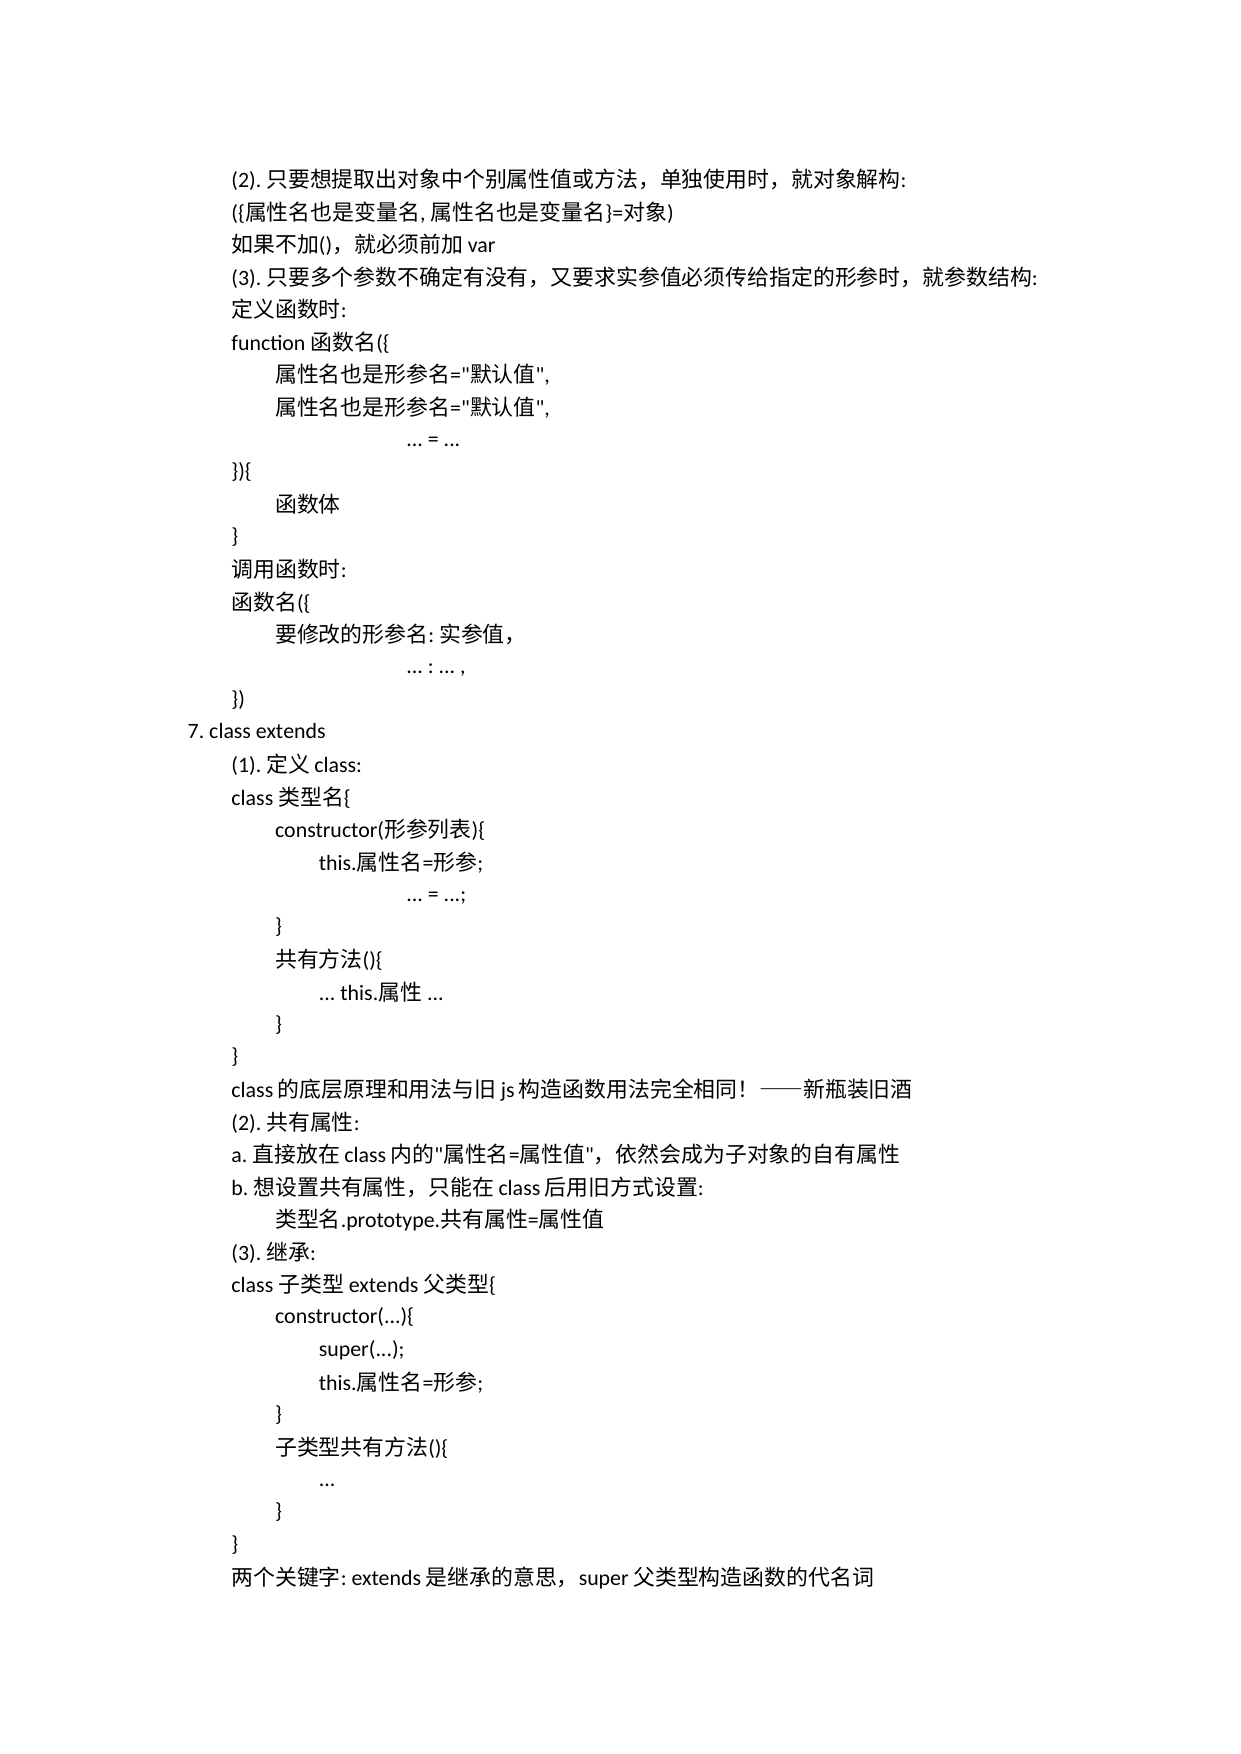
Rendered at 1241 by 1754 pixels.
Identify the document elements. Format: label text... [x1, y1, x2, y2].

text ... = ...; [187, 877, 1053, 909]
text constructor(形参列表){ [187, 812, 1053, 844]
text class的底层原理和用法与旧js构造函数用法完全相同！——新瓶装旧酒 [187, 1072, 1053, 1104]
text 类型名.prototype.共有属性=属性值 [187, 1202, 1053, 1234]
text 调用函数时: [187, 552, 1053, 584]
text } [187, 1494, 1053, 1527]
text a. 直接放在class内的"属性名=属性值"，依然会成为子对象的自有属性 [187, 1137, 1053, 1169]
text }){ [187, 454, 1053, 487]
text (1). 定义class: [187, 747, 1053, 779]
text 如果不加()，就必须前加var [187, 227, 1053, 259]
text 子类型共有方法(){ [187, 1429, 1053, 1462]
text } [187, 1007, 1053, 1039]
text } [187, 1397, 1053, 1429]
text 共有方法(){ [187, 942, 1053, 974]
text this.属性名=形参; [187, 1364, 1053, 1397]
text b. 想设置共有属性，只能在class后用旧方式设置: [187, 1169, 1053, 1202]
text ... : ... , [187, 649, 1053, 682]
text 函数体 [187, 487, 1053, 519]
text 定义函数时: [187, 292, 1053, 324]
text this.属性名=形参; [187, 844, 1053, 877]
text } [187, 1039, 1053, 1072]
text } [187, 519, 1053, 552]
text 属性名也是形参名="默认值", [187, 389, 1053, 422]
text 7. class extends [187, 714, 1053, 747]
text class 类型名{ [187, 779, 1053, 812]
text 函数名({ [187, 584, 1053, 617]
text constructor(...){ [187, 1299, 1053, 1332]
text (2). 共有属性: [187, 1104, 1053, 1137]
text 两个关键字: extends是继承的意思，super父类型构造函数的代名词 [187, 1559, 1053, 1592]
text }) [187, 682, 1053, 714]
text ... this.属性 ... [187, 974, 1053, 1007]
text ... = ... [187, 422, 1053, 454]
text (3). 只要多个参数不确定有没有，又要求实参值必须传给指定的形参时，就参数结构: [187, 259, 1053, 292]
text ({属性名也是变量名, 属性名也是变量名}=对象) [187, 194, 1053, 227]
text (3). 继承: [187, 1234, 1053, 1267]
text 属性名也是形参名="默认值", [187, 357, 1053, 389]
text ... [187, 1462, 1053, 1494]
text 要修改的形参名: 实参值， [187, 617, 1053, 649]
text super(...); [187, 1332, 1053, 1364]
text function 函数名({ [187, 324, 1053, 357]
text } [187, 909, 1053, 942]
text class 子类型 extends 父类型{ [187, 1267, 1053, 1299]
text (2). 只要想提取出对象中个别属性值或方法，单独使用时，就对象解构: [187, 162, 1053, 194]
text } [187, 1527, 1053, 1559]
